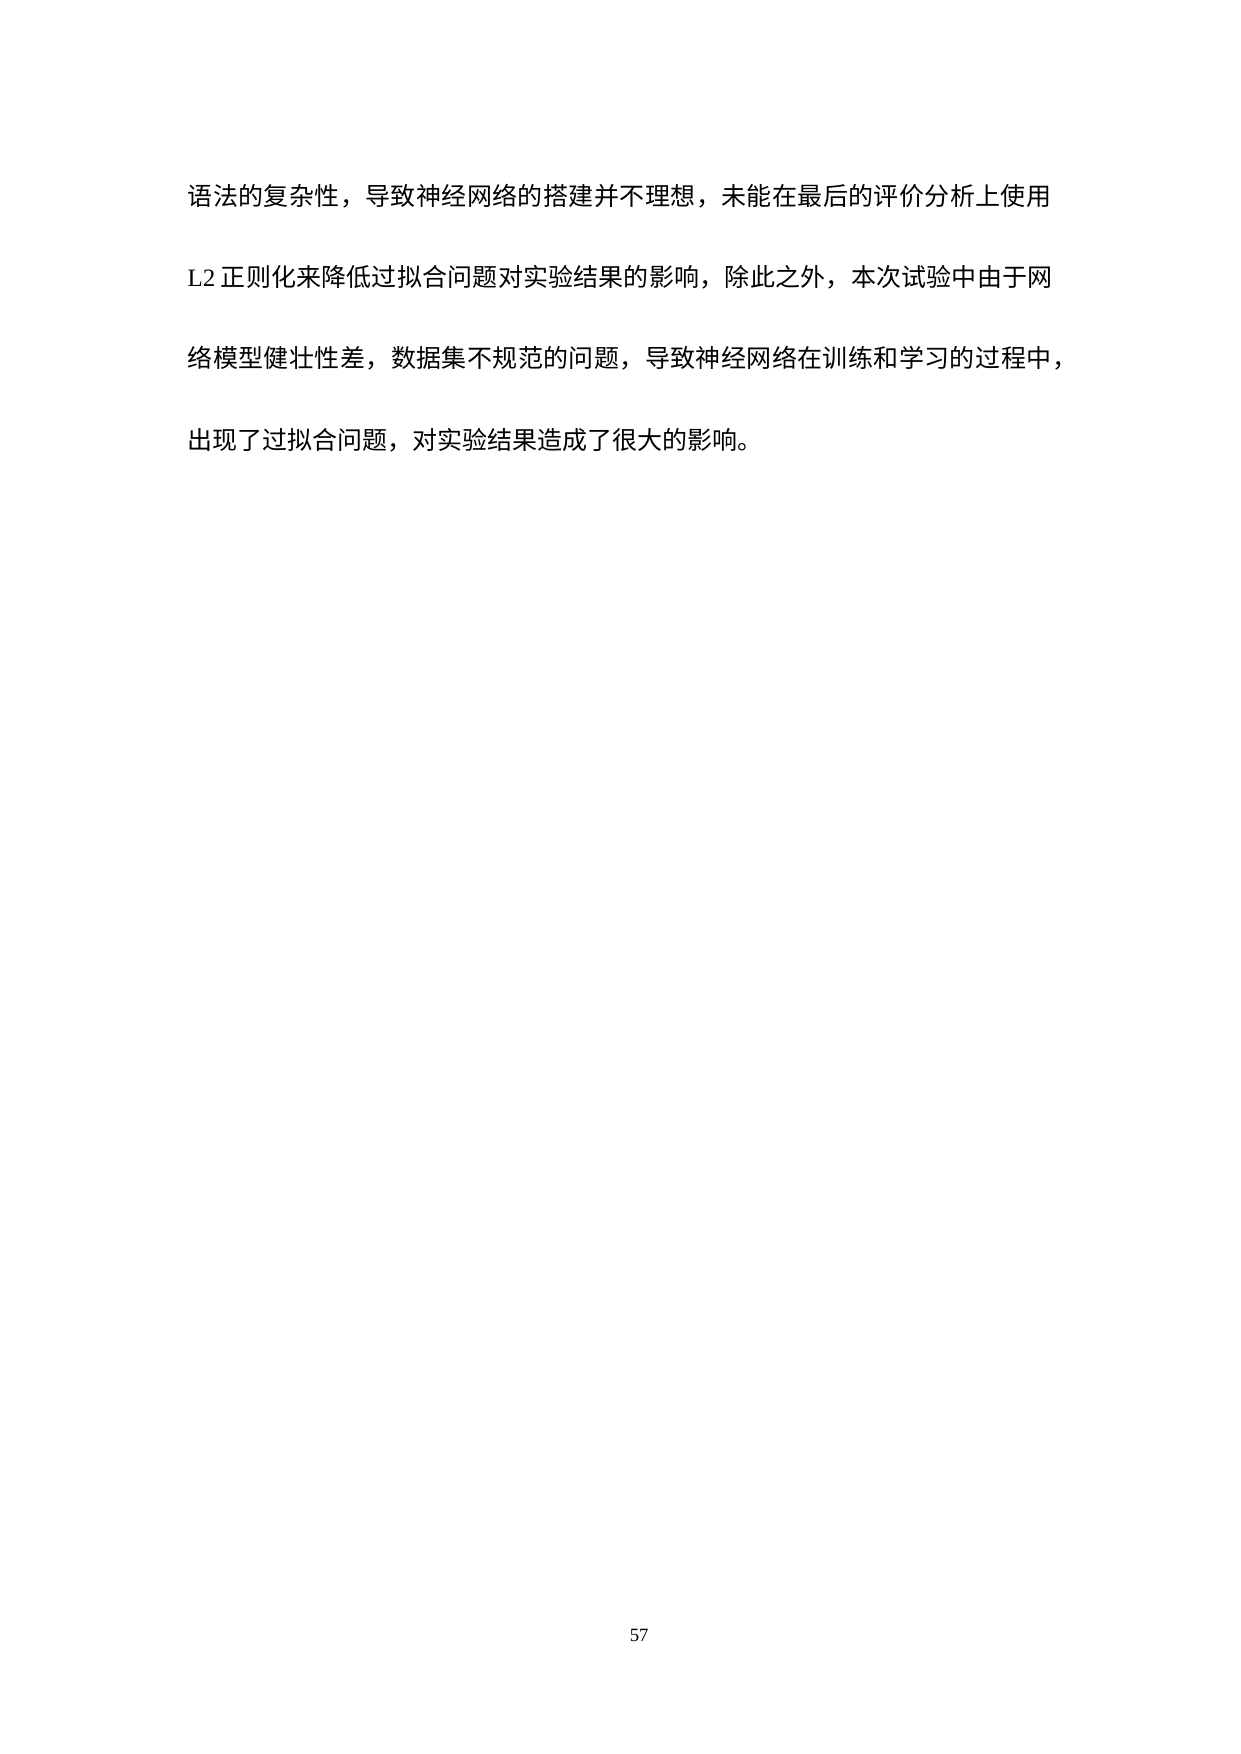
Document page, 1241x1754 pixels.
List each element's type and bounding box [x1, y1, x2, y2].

text [187, 162, 1053, 471]
